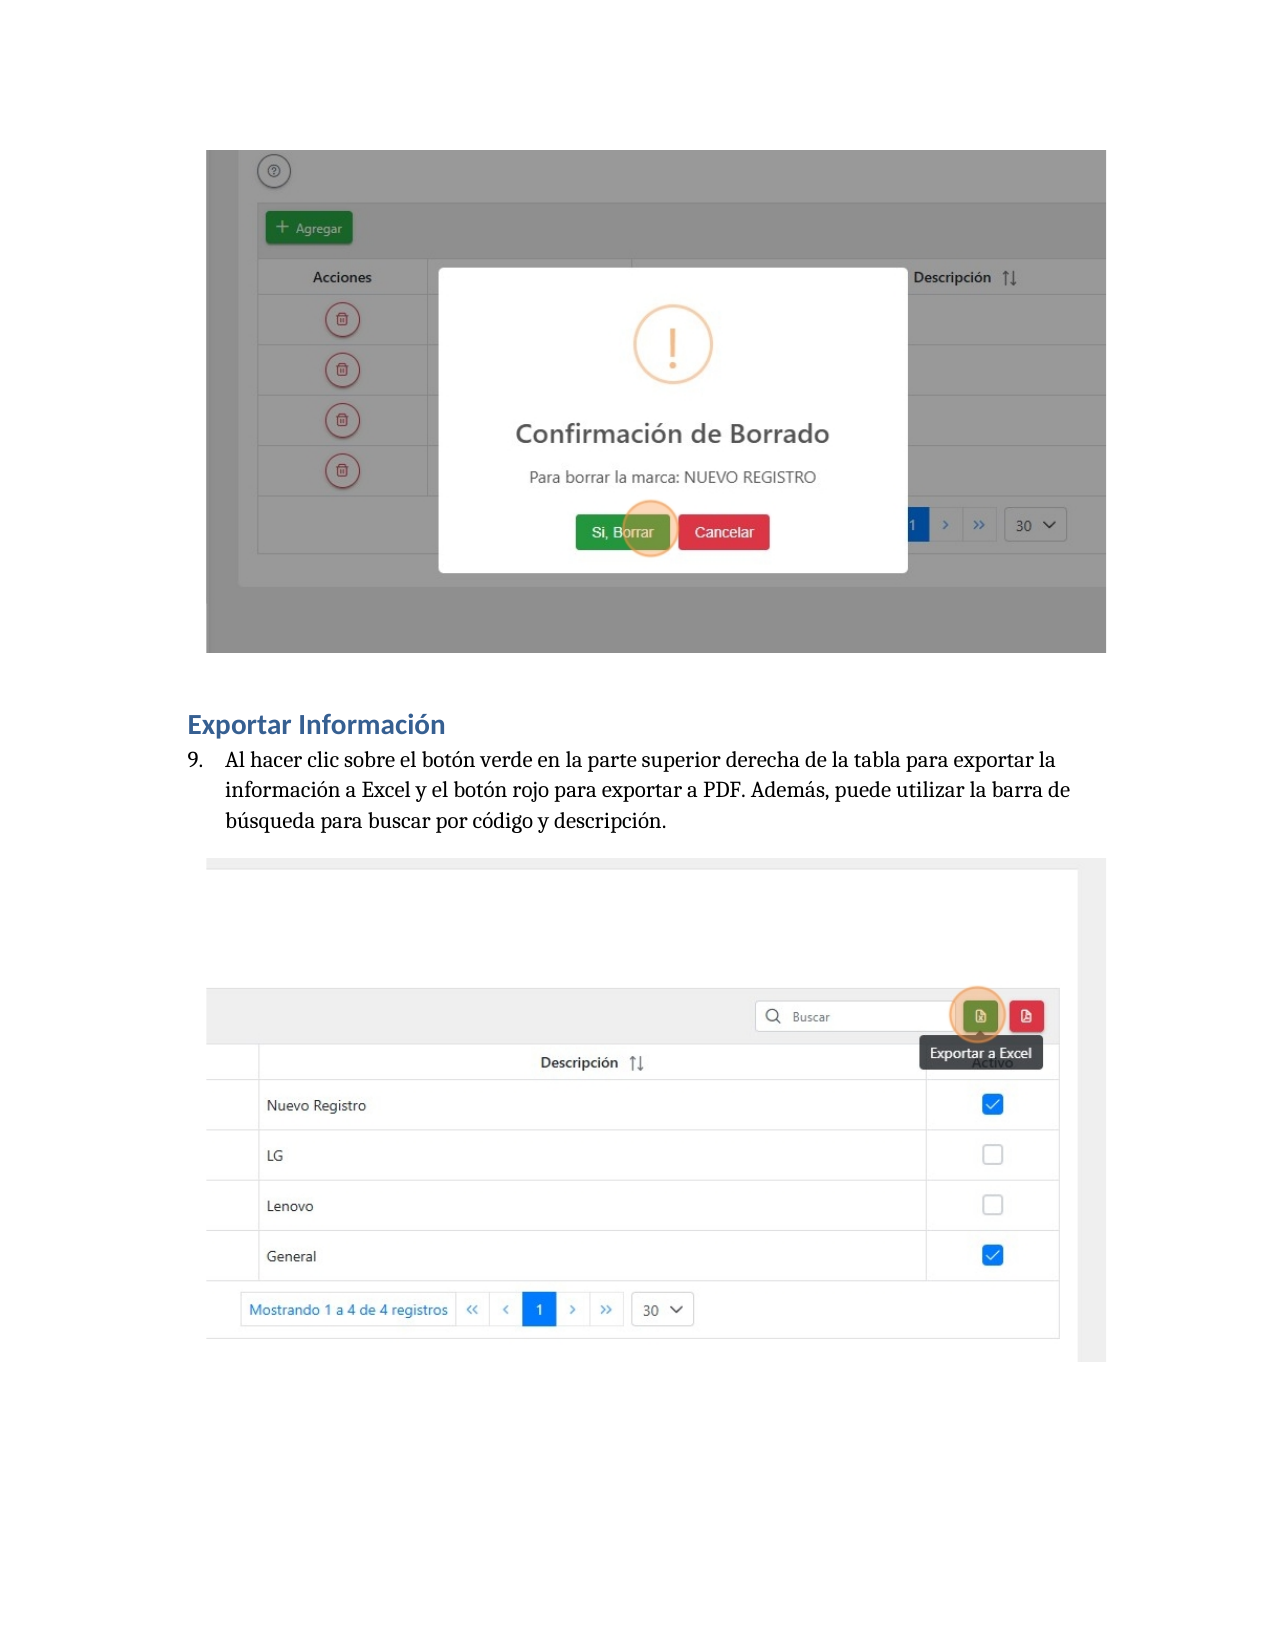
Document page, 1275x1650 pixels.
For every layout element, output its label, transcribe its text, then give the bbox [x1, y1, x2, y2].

picture [206, 858, 1107, 1362]
subtitle Exportar Información [187, 706, 1087, 742]
picture [206, 150, 1107, 653]
list Al hacer clic sobre el botón verde en la parte superior derecha de la tabla para exportar la información a Excel y el botón rojo para exportar a PDF. Además, puede utilizar la barra de búsqueda para buscar por código y descripción. [187, 747, 1087, 834]
